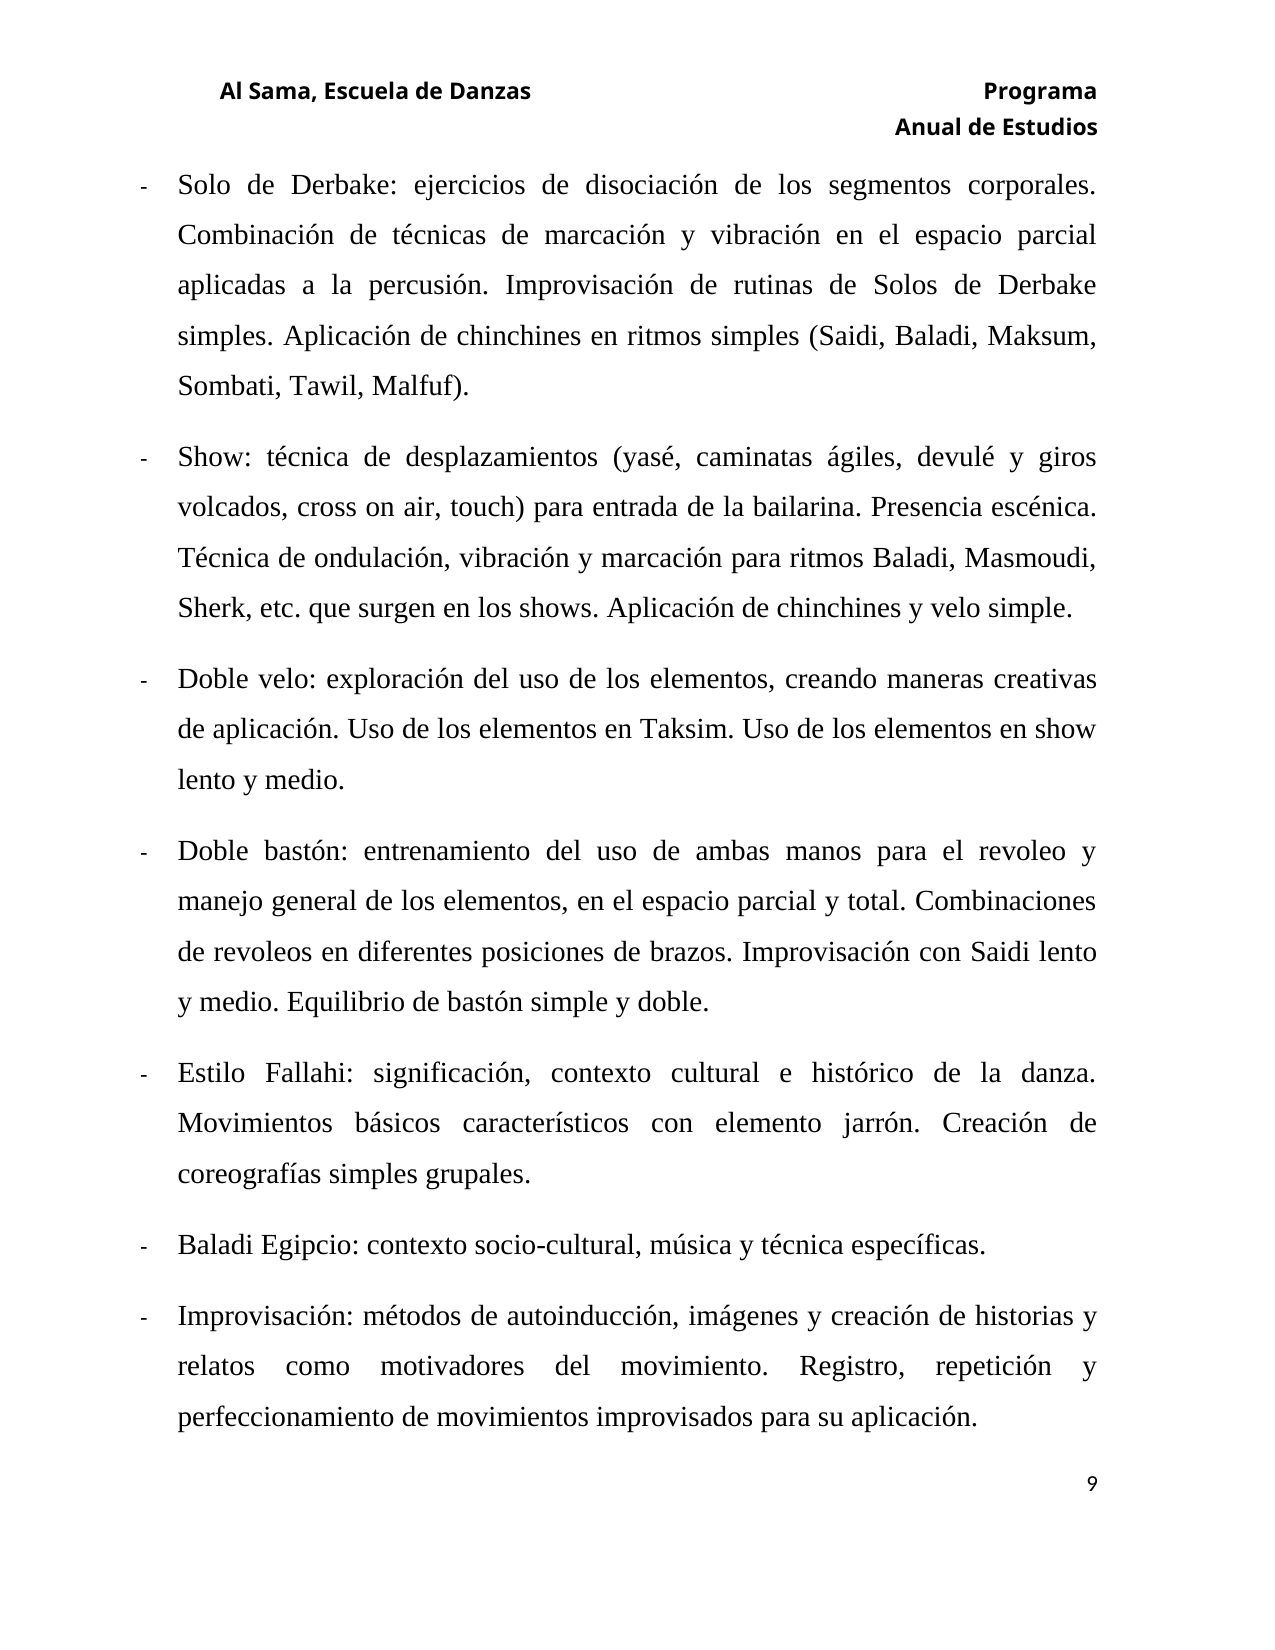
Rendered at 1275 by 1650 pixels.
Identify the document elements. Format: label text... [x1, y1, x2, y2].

list Show: técnica de desplazamientos (yasé, caminatas ágiles, devulé y giros volcados, cross on air, touch) para entrada de la bailarina. Presencia escénica. Técnica de ondulación, vibración y marcación para ritmos Baladi, Masmoudi, Sherk, etc. que surgen en los shows. Aplicación de chinchines y velo simple. [140, 439, 1098, 624]
list Baladi Egipcio: contexto socio-cultural, música y técnica específicas. [140, 1227, 1098, 1261]
list Estilo Fallahi: significación, contexto cultural e histórico de la danza. Movimientos básicos característicos con elemento jarrón. Creación de coreografías simples grupales. [140, 1055, 1098, 1189]
list Doble bastón: entrenamiento del uso de ambas manos para el revoleo y manejo general de los elementos, en el espacio parcial y total. Combinaciones de revoleos en diferentes posiciones de brazos. Improvisación con Saidi lento y medio. Equilibrio de bastón simple y doble. [140, 833, 1098, 1018]
list Improvisación: métodos de autoinducción, imágenes y creación de historias y relatos como motivadores del movimiento. Registro, repetición y perfeccionamiento de movimientos improvisados para su aplicación. [140, 1298, 1098, 1432]
list Doble velo: exploración del uso de los elementos, creando maneras creativas de aplicación. Uso de los elementos en Taksim. Uso de los elementos en show lento y medio. [140, 661, 1098, 796]
list Solo de Derbake: ejercicios de disociación de los segmentos corporales. Combinación de técnicas de marcación y vibración en el espacio parcial aplicadas a la percusión. Improvisación de rutinas de Solos de Derbake simples. Aplicación de chinchines en ritmos simples (Saidi, Baladi, Maksum, Sombati, Tawil, Malfuf). [140, 167, 1098, 402]
